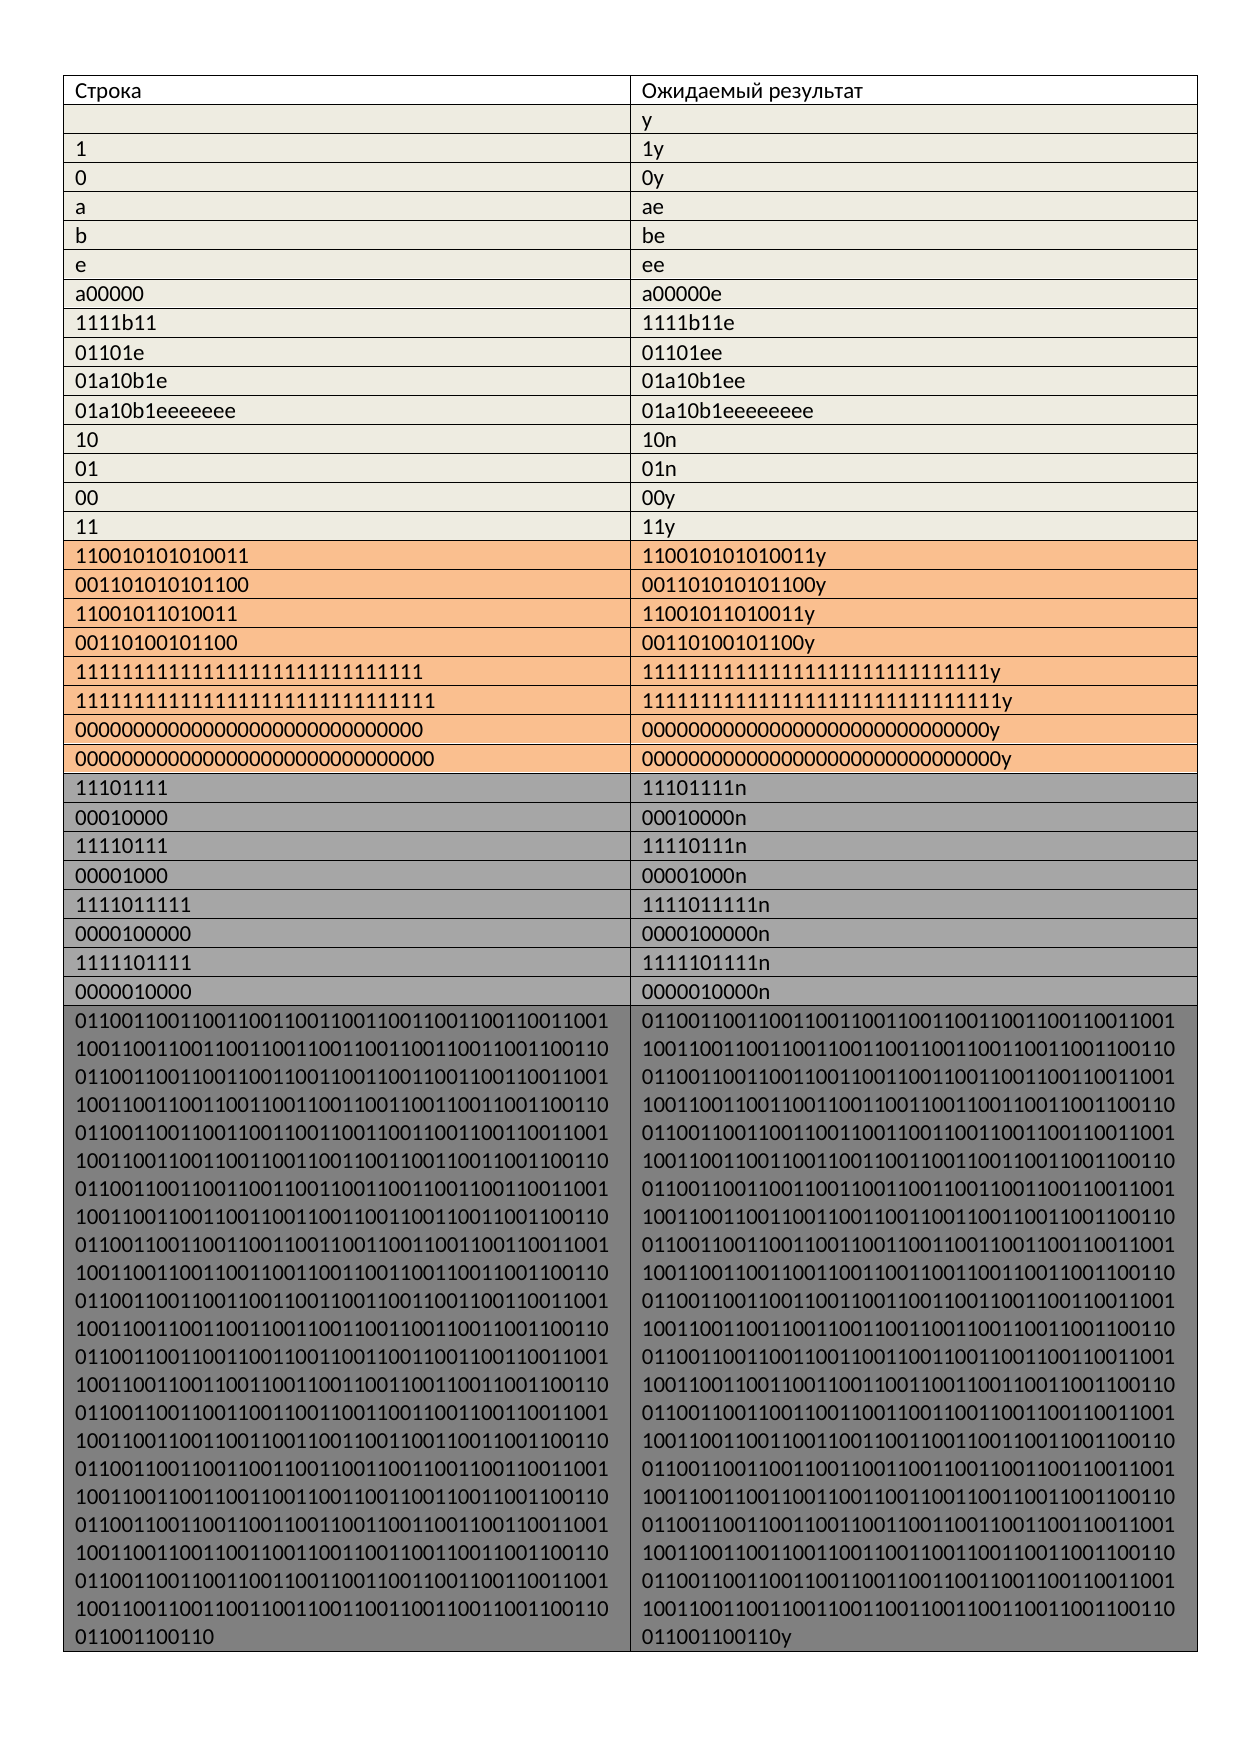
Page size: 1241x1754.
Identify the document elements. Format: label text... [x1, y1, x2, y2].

table_cell 1111111111111111111111111111111 [64, 686, 630, 714]
table_cell 01101ee [631, 338, 1197, 366]
table_cell 00001000n [631, 861, 1197, 889]
table_cell 001101010101100y [631, 570, 1197, 598]
table_cell 1111b11 [64, 309, 630, 337]
table_cell 10 [64, 425, 630, 453]
table_header Строка [64, 76, 630, 104]
table_cell 0110011001100110011001100110011001100110011001100110011001100110011001100110011001100110011001100110011001100110011001100110011001100110011001100110011001100110011001100110011001100110011001100110011001100110011001100110011001100110011001100110011001100110011001100110011001100110011001100110011001100110011001100110011001100110011001100110011001100110011001100110011001100110011001100110011001100110011001100110011001100110011001100110011001100110011001100110011001100110011001100110011001100110011001100110011001100110011001100110011001100110011001100110011001100110011001100110011001100110011001100110011001100110011001100110011001100110011001100110011001100110011001100110011001100110011001100110011001100110011001100110011001100110011001100110011001100110011001100110011001100110011001100110011001100110011001100110011001100110011001100110011001100110011001100110011001100110011001100110011001100110011001100110011001100110011001100110011001100110011001100110011001100110011001100110011001100110011001100110011001100110y [631, 1006, 1197, 1651]
table_cell 0000010000n [631, 977, 1197, 1005]
table_cell 00 [64, 483, 630, 511]
table_cell 1111101111n [631, 948, 1197, 976]
table_cell 01a10b1eeeeeee [64, 396, 630, 424]
table_cell 00110100101100 [64, 628, 630, 656]
table_cell b [64, 221, 630, 249]
table_cell 0000010000 [64, 977, 630, 1005]
table_cell 10n [631, 425, 1197, 453]
table_cell 111111111111111111111111111111 [64, 657, 630, 685]
table_cell 110010101010011 [64, 541, 630, 569]
table_cell 0000100000n [631, 919, 1197, 947]
table_cell 0 [64, 163, 630, 191]
table_cell e [64, 250, 630, 278]
table_cell 1 [64, 134, 630, 162]
table_cell 00010000 [64, 803, 630, 831]
table_cell 01n [631, 454, 1197, 482]
table_cell 0000000000000000000000000000000 [64, 745, 630, 772]
table_cell 00010000n [631, 803, 1197, 831]
table_cell 00y [631, 483, 1197, 511]
table_cell [64, 105, 630, 133]
table_cell 110010101010011y [631, 541, 1197, 569]
table_cell 11001011010011y [631, 599, 1197, 627]
table_cell 001101010101100 [64, 570, 630, 598]
table_cell 11 [64, 512, 630, 540]
table_cell 11101111 [64, 774, 630, 802]
table_cell 11001011010011 [64, 599, 630, 627]
table_cell 111111111111111111111111111111y [631, 657, 1197, 685]
table_cell 11110111n [631, 832, 1197, 860]
table_cell 00001000 [64, 861, 630, 889]
table_cell ee [631, 250, 1197, 278]
table_cell 11110111 [64, 832, 630, 860]
table_cell 1111b11e [631, 309, 1197, 337]
table_cell 1111011111 [64, 890, 630, 918]
table_cell a00000e [631, 280, 1197, 307]
table_cell 11101111n [631, 774, 1197, 802]
table_cell 0000000000000000000000000000000y [631, 745, 1197, 772]
table_cell 0000100000 [64, 919, 630, 947]
table_header Ожидаемый результат [631, 76, 1197, 104]
table_cell 1y [631, 134, 1197, 162]
table_cell 1111111111111111111111111111111y [631, 686, 1197, 714]
table_cell 01a10b1eeeeeeee [631, 396, 1197, 424]
table_cell 0y [631, 163, 1197, 191]
table_cell 000000000000000000000000000000y [631, 715, 1197, 743]
table_cell 01 [64, 454, 630, 482]
table_cell 000000000000000000000000000000 [64, 715, 630, 743]
table_cell 1111101111 [64, 948, 630, 976]
table_cell be [631, 221, 1197, 249]
table_cell a00000 [64, 280, 630, 307]
table_cell ae [631, 192, 1197, 220]
table_cell 11y [631, 512, 1197, 540]
table_cell 1111011111n [631, 890, 1197, 918]
table_cell 01a10b1ee [631, 367, 1197, 395]
table_cell 00110100101100y [631, 628, 1197, 656]
table_cell 01a10b1e [64, 367, 630, 395]
table_cell a [64, 192, 630, 220]
table_cell 01101e [64, 338, 630, 366]
table_cell 0110011001100110011001100110011001100110011001100110011001100110011001100110011001100110011001100110011001100110011001100110011001100110011001100110011001100110011001100110011001100110011001100110011001100110011001100110011001100110011001100110011001100110011001100110011001100110011001100110011001100110011001100110011001100110011001100110011001100110011001100110011001100110011001100110011001100110011001100110011001100110011001100110011001100110011001100110011001100110011001100110011001100110011001100110011001100110011001100110011001100110011001100110011001100110011001100110011001100110011001100110011001100110011001100110011001100110011001100110011001100110011001100110011001100110011001100110011001100110011001100110011001100110011001100110011001100110011001100110011001100110011001100110011001100110011001100110011001100110011001100110011001100110011001100110011001100110011001100110011001100110011001100110011001100110011001100110011001100110011001100110011001100110011001100110011001100110011001100110011001100110 [64, 1006, 630, 1651]
table_cell y [631, 105, 1197, 133]
